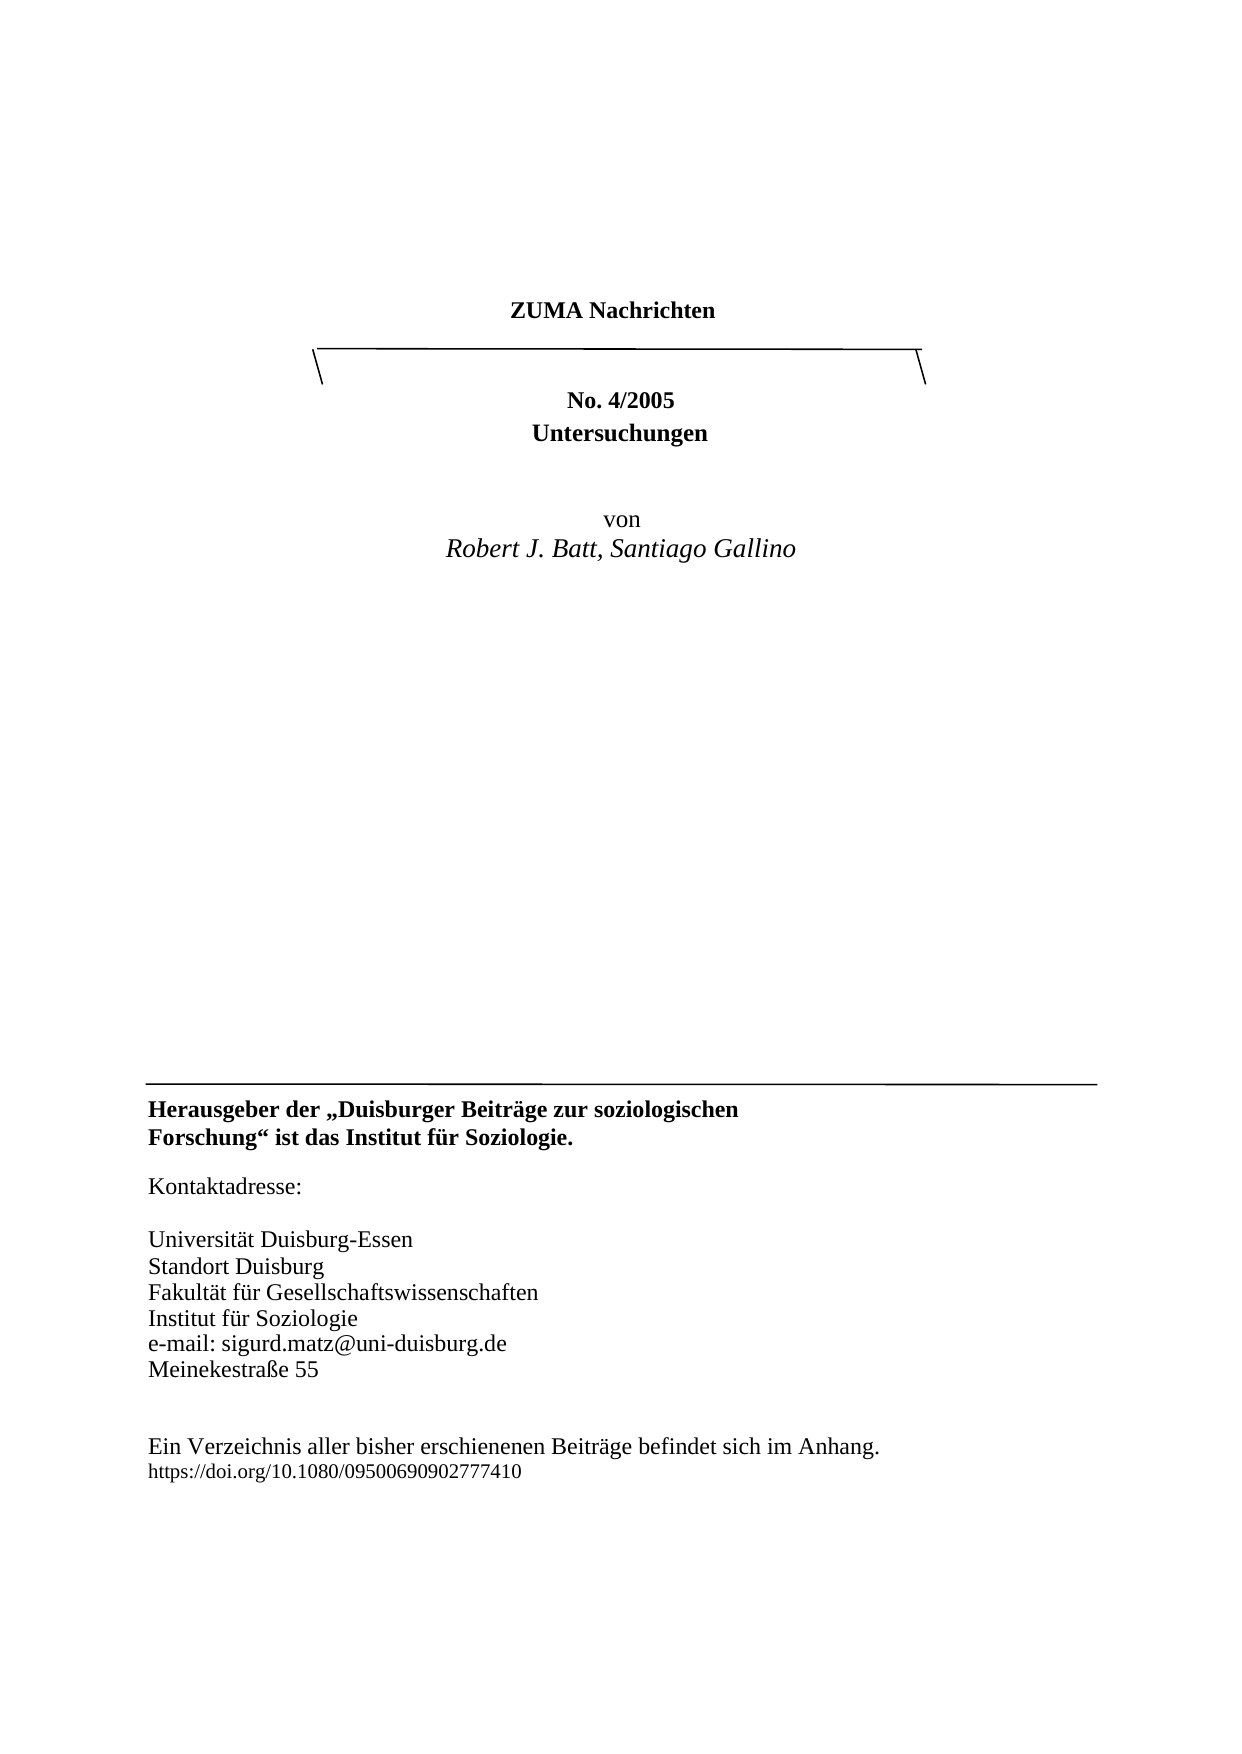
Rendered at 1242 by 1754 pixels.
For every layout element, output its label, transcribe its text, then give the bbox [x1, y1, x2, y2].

text Meinekestraße 55 [148, 1357, 443, 1383]
text Ein Verzeichnis aller bisher erschienenen Beiträge befindet sich im Anhang. [148, 1432, 1092, 1459]
text von [148, 504, 1096, 533]
text Robert J. Batt, Santiago Gallino [148, 533, 1094, 564]
text Fakultät für Gesellschaftswissenschaften [148, 1280, 1092, 1306]
text Herausgeber der „Duisburger Beiträge zur soziologischen Forschung“ ist das Institut für Soziologie. [148, 1096, 837, 1150]
text Institut für Soziologie [148, 1306, 1092, 1332]
text e-mail: sigurd.matz@uni-duisburg.de [148, 1332, 1092, 1357]
text Standort Duisburg [148, 1253, 1092, 1280]
text ZUMA Nachrichten [148, 297, 1077, 324]
text Universität Duisburg-Essen [148, 1225, 1092, 1253]
text Kontaktadresse: [148, 1172, 1092, 1199]
text https://doi.org/10.1080/09500690902777410 [148, 1459, 1092, 1483]
text Untersuchungen [148, 418, 1092, 446]
text No. 4/2005 [148, 386, 1094, 414]
